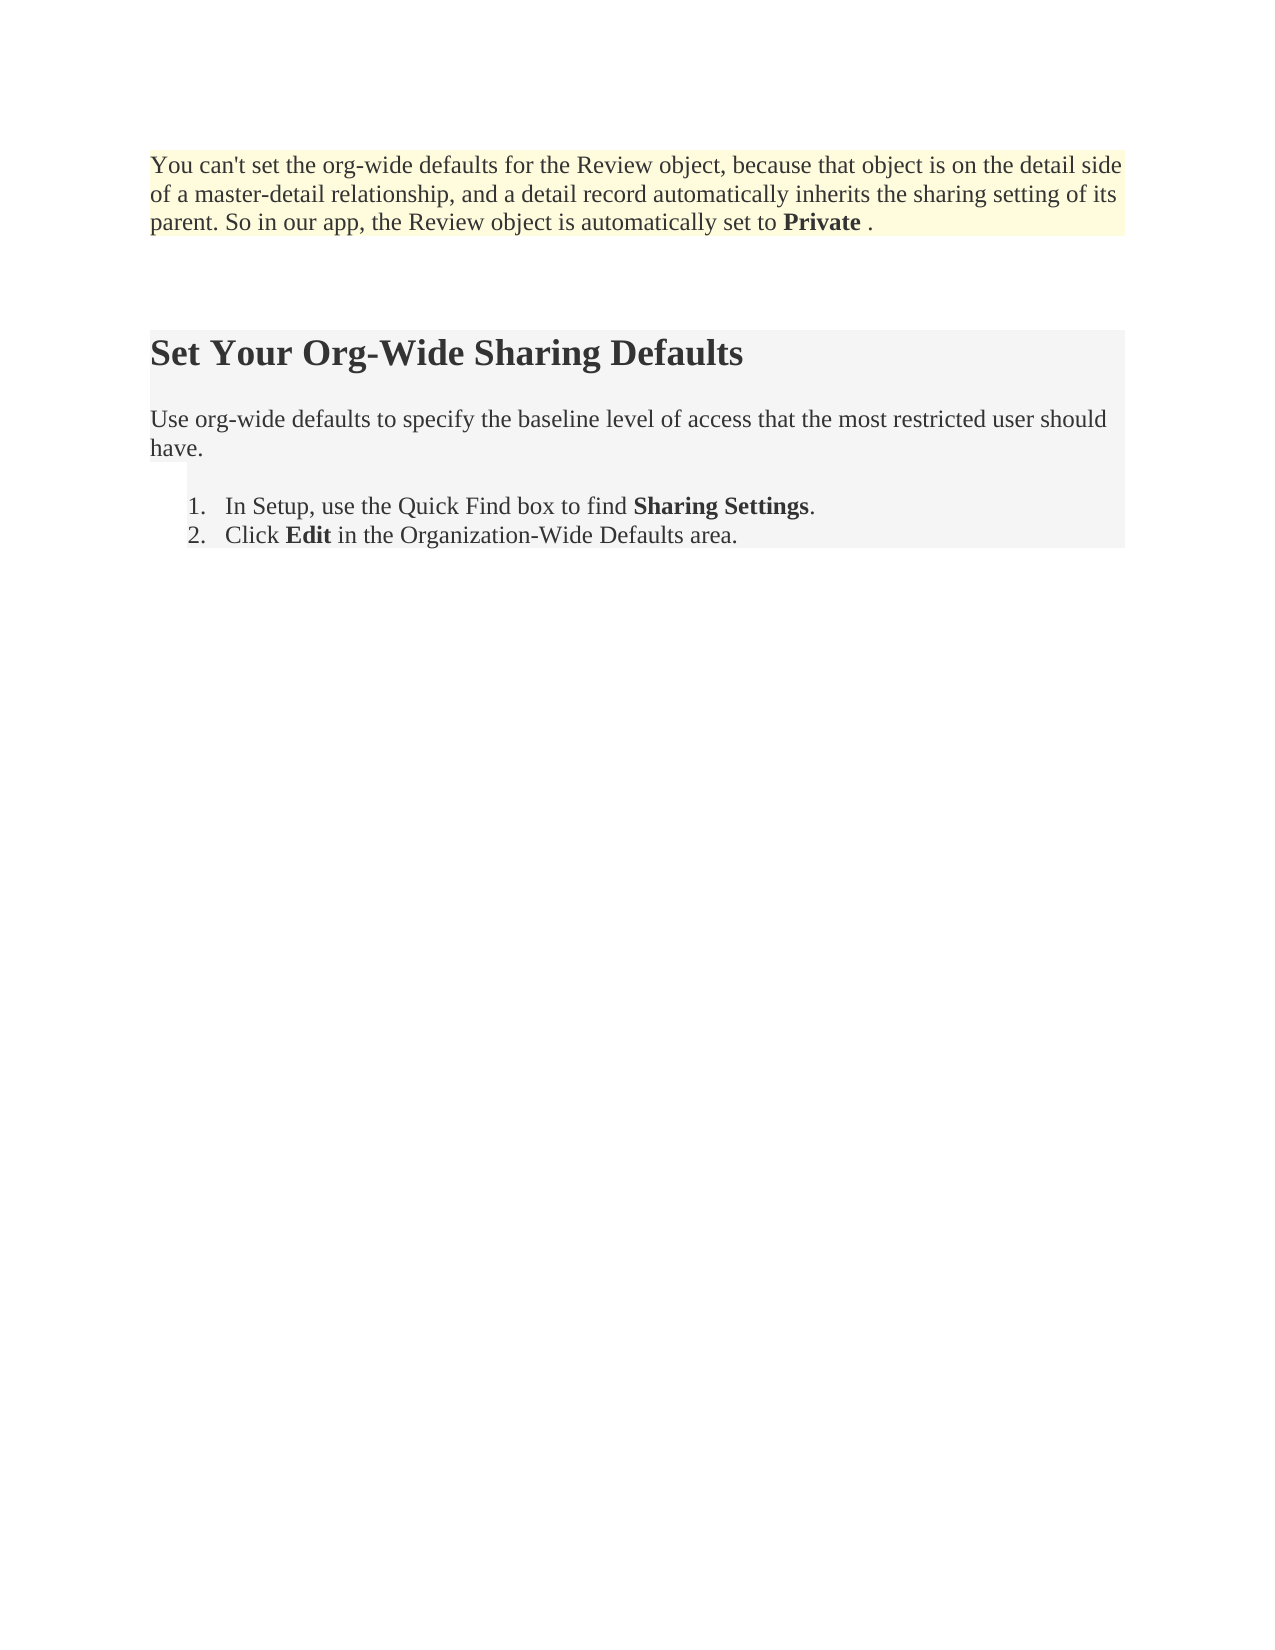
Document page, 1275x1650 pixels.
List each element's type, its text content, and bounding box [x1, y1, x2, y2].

list In Setup, use the Quick Find box to find Sharing Settings. [187, 491, 1125, 520]
list Click Edit in the Organization-Wide Defaults area. [187, 520, 1125, 548]
text You can't set the org-wide defaults for the Review object, because that object is on the detail side of a master-detail relationship, and a detail record automatically inherits the sharing setting of its parent. So in our app, the Review object is automatically set to Private . [150, 150, 1125, 236]
text Use org-wide defaults to specify the baseline level of access that the most restricted user should have. [150, 404, 1125, 462]
text Set Your Org-Wide Sharing Defaults [150, 330, 1125, 373]
